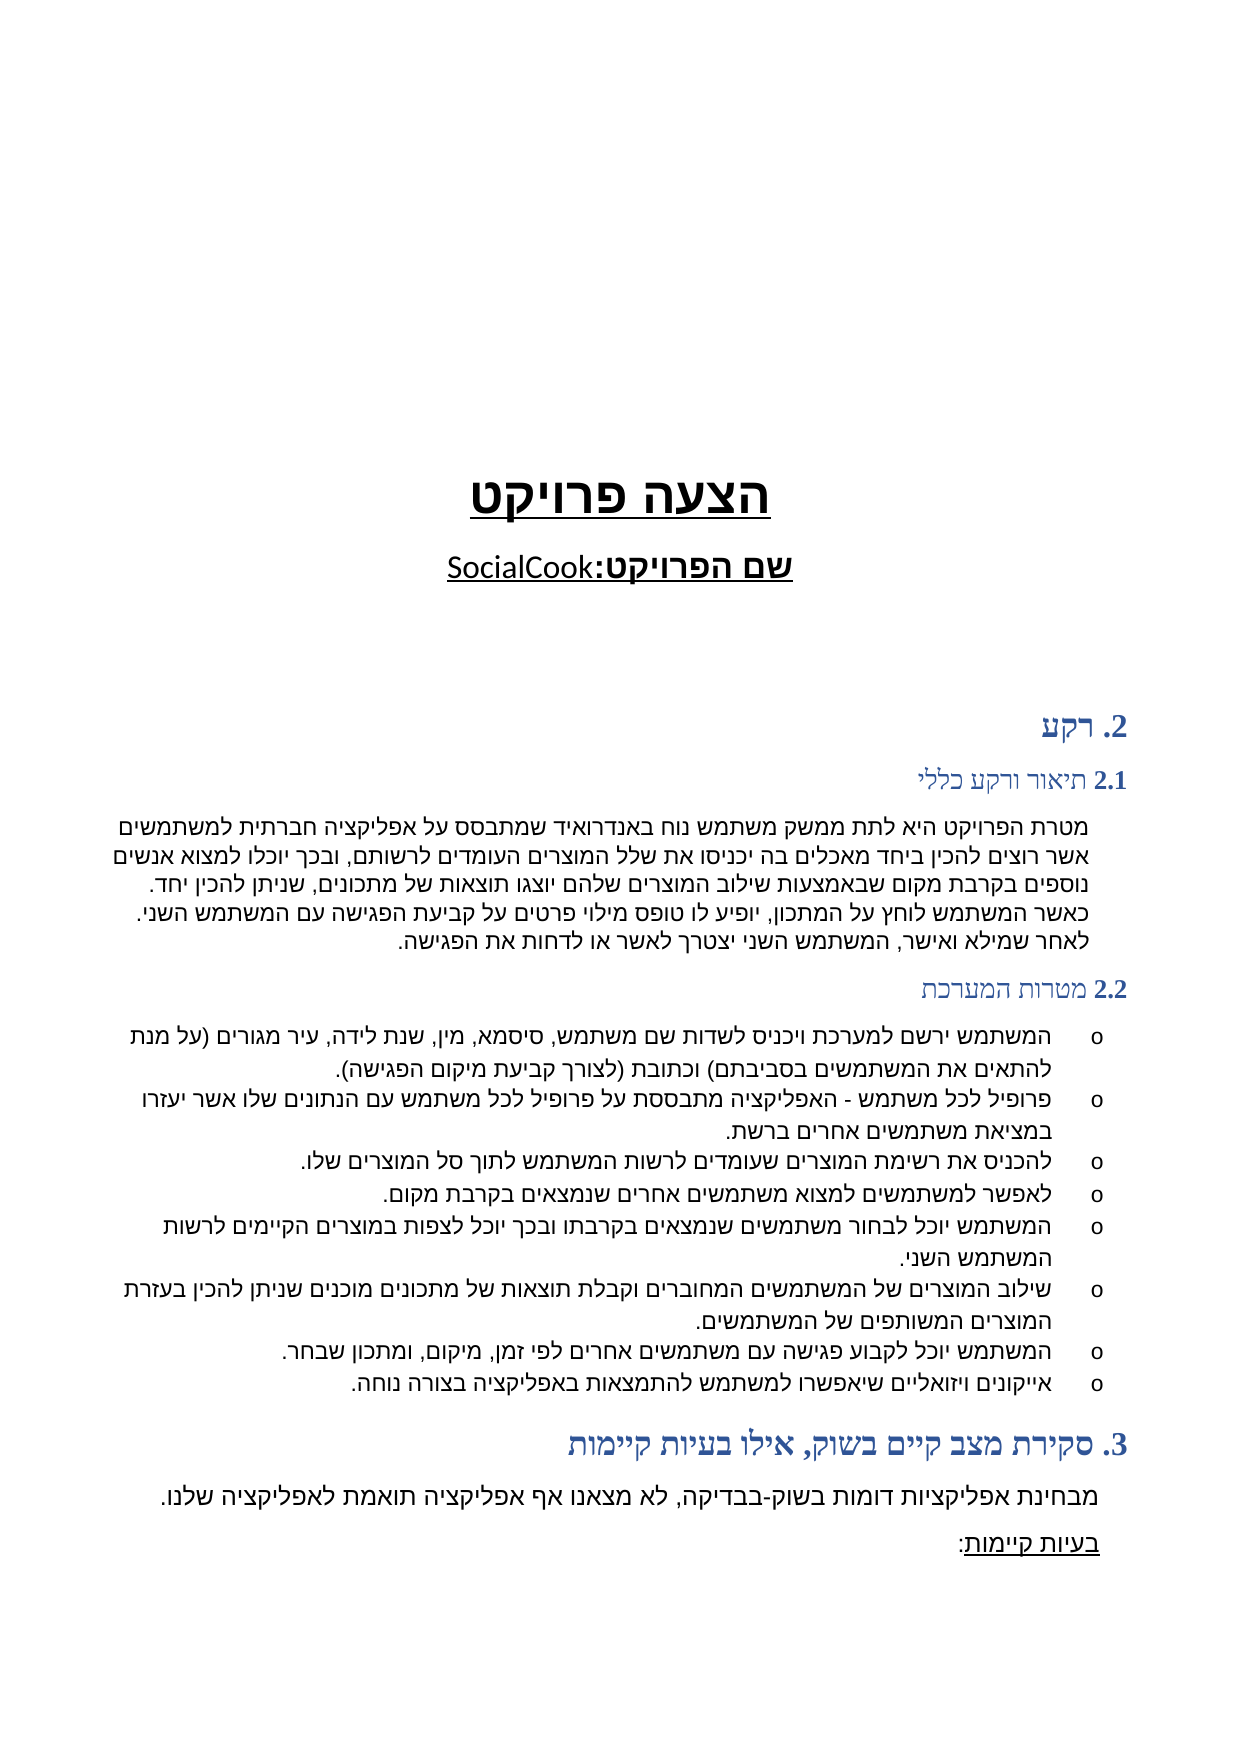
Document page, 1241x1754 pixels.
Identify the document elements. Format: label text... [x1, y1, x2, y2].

list לאפשר למשתמשים למצוא משתמשים אחרים שנמצאים בקרבת מקום. [112, 1181, 1090, 1209]
text הצעה פרויקט [112, 467, 1128, 524]
list שילוב המוצרים של המשתמשים המחוברים וקבלת תוצאות של מתכונים מוכנים שניתן להכין בעזרת המוצרים המשותפים של המשתמשים. [112, 1276, 1090, 1334]
text בעיות קיימות: [112, 1529, 1099, 1558]
list אייקונים ויזואליים שיאפשרו למשתמש להתמצאות באפליקציה בצורה נוחה. [112, 1370, 1090, 1399]
text מטרת הפרויקט היא לתת ממשק משתמש נוח באנדרואיד שמתבסס על אפליקציה חברתית למשתמשים אשר רוצים להכין ביחד מאכלים בה יכניסו את שלל המוצרים העומדים לרשותם, ובכך יוכלו למצוא אנשים נוספים בקרבת מקום שבאמצעות שילוב המוצרים שלהם יוצגו תוצאות של מתכונים, שניתן להכין יחד. כאשר המשתמש לוחץ על המתכון, יופיע לו טופס מילוי פרטים על קביעת הפגישה עם המשתמש השני. לאחר שמילא ואישר, המשתמש השני יצטרך לאשר או לדחות את הפגישה. [112, 814, 1090, 954]
text מבחינת אפליקציות דומות בשוק-בבדיקה, לא מצאנו אף אפליקציה תואמת לאפליקציה שלנו. [112, 1482, 1099, 1511]
list המשתמש יוכל לקבוע פגישה עם משתמשים אחרים לפי זמן, מיקום, ומתכון שבחר. [112, 1338, 1090, 1366]
list להכניס את רשימת המוצרים שעומדים לרשות המשתמש לתוך סל המוצרים שלו. [112, 1148, 1090, 1176]
text 2.1 תיאור ורקע כללי [112, 764, 1128, 795]
text שם הפרויקט:SocialCook [112, 546, 1128, 586]
text 2.2 מטרות המערכת [112, 973, 1128, 1004]
text 2. רקע [112, 706, 1128, 744]
text 3. סקירת מצב קיים בשוק, אילו בעיות קיימות [112, 1424, 1128, 1462]
list המשתמש ירשם למערכת ויכניס לשדות שם משתמש, סיסמא, מין, שנת לידה, עיר מגורים (על מנת להתאים את המשתמשים בסביבתם) וכתובת (לצורך קביעת מיקום הפגישה). [112, 1023, 1090, 1082]
list המשתמש יוכל לבחור משתמשים שנמצאים בקרבתו ובכך יוכל לצפות במוצרים הקיימים לרשות המשתמש השני. [112, 1213, 1090, 1272]
list פרופיל לכל משתמש - האפליקציה מתבססת על פרופיל לכל משתמש עם הנתונים שלו אשר יעזרו במציאת משתמשים אחרים ברשת. [112, 1086, 1090, 1144]
